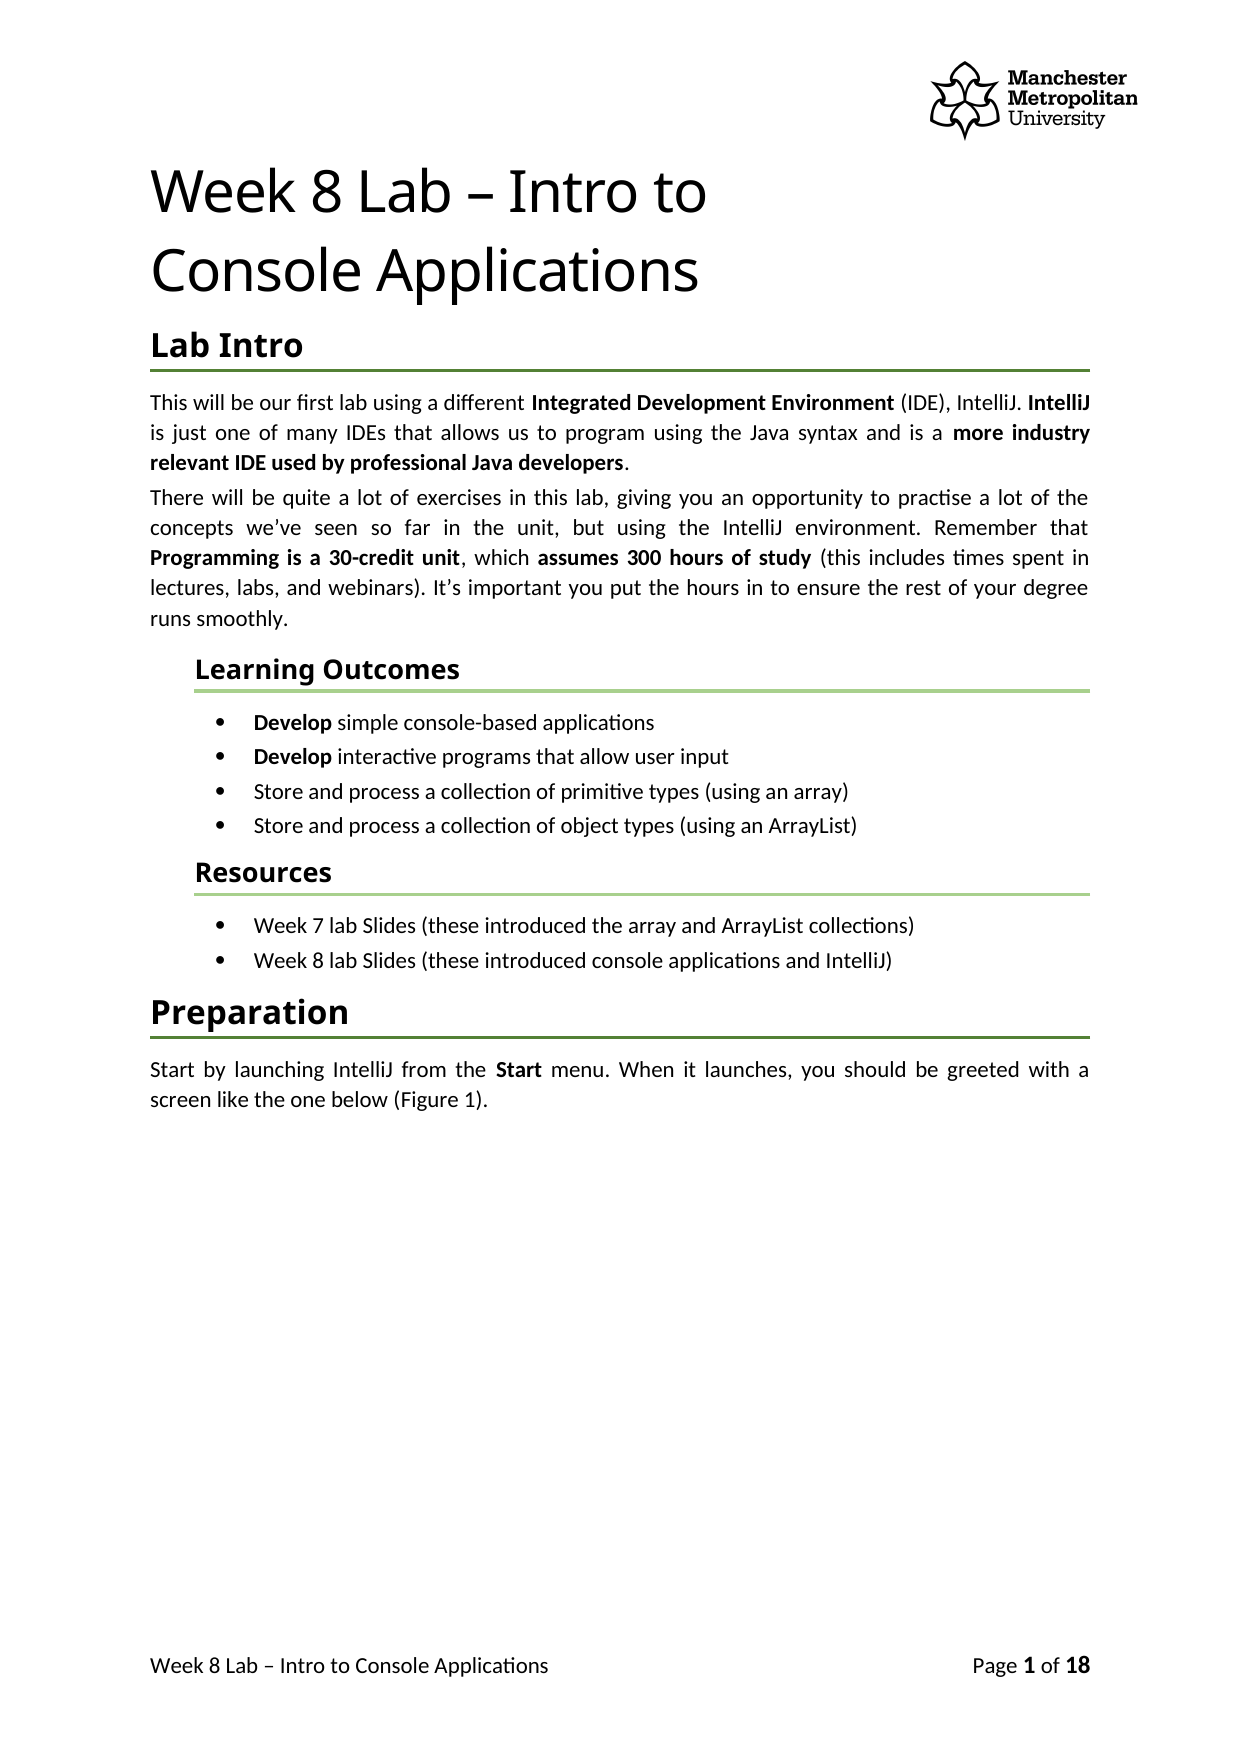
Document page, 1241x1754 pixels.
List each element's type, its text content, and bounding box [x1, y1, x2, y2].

list Week 7 lab Slides (these introduced the array and ArrayList collections) [216, 911, 1090, 939]
text There will be quite a lot of exercises in this lab, giving you an opportunity to practise a lot of the concepts we’ve seen so far in the unit, but using the IntelliJ environment. Remember that Programming is a 30-credit unit, which assumes 300 hours of study (this includes times spent in lectures, labs, and webinars). It’s important you put the hours in to ensure the rest of your degree runs smoothly. [150, 483, 1090, 632]
text This will be our first lab using a different Integrated Development Environment (IDE), IntelliJ. IntelliJ is just one of many IDEs that allows us to program using the Java syntax and is a more industry relevant IDE used by professional Java developers. [150, 388, 1090, 477]
subtitle Resources [194, 854, 1090, 893]
list Develop simple console-based applications [216, 708, 1090, 736]
subtitle Preparation [150, 988, 1090, 1036]
list Develop interactive programs that allow user input [216, 742, 1090, 771]
subtitle Lab Intro [150, 321, 1090, 369]
list Store and process a collection of object types (using an ArrayList) [216, 811, 1090, 839]
picture [930, 61, 1138, 141]
subtitle Learning Outcomes [194, 651, 1090, 689]
list Store and process a collection of primitive types (using an array) [216, 777, 1090, 805]
list Week 8 lab Slides (these introduced console applications and IntelliJ) [216, 946, 1090, 974]
text Start by launching IntelliJ from the Start menu. When it launches, you should be greeted with a screen like the one below (Figure 1). [150, 1055, 1090, 1113]
